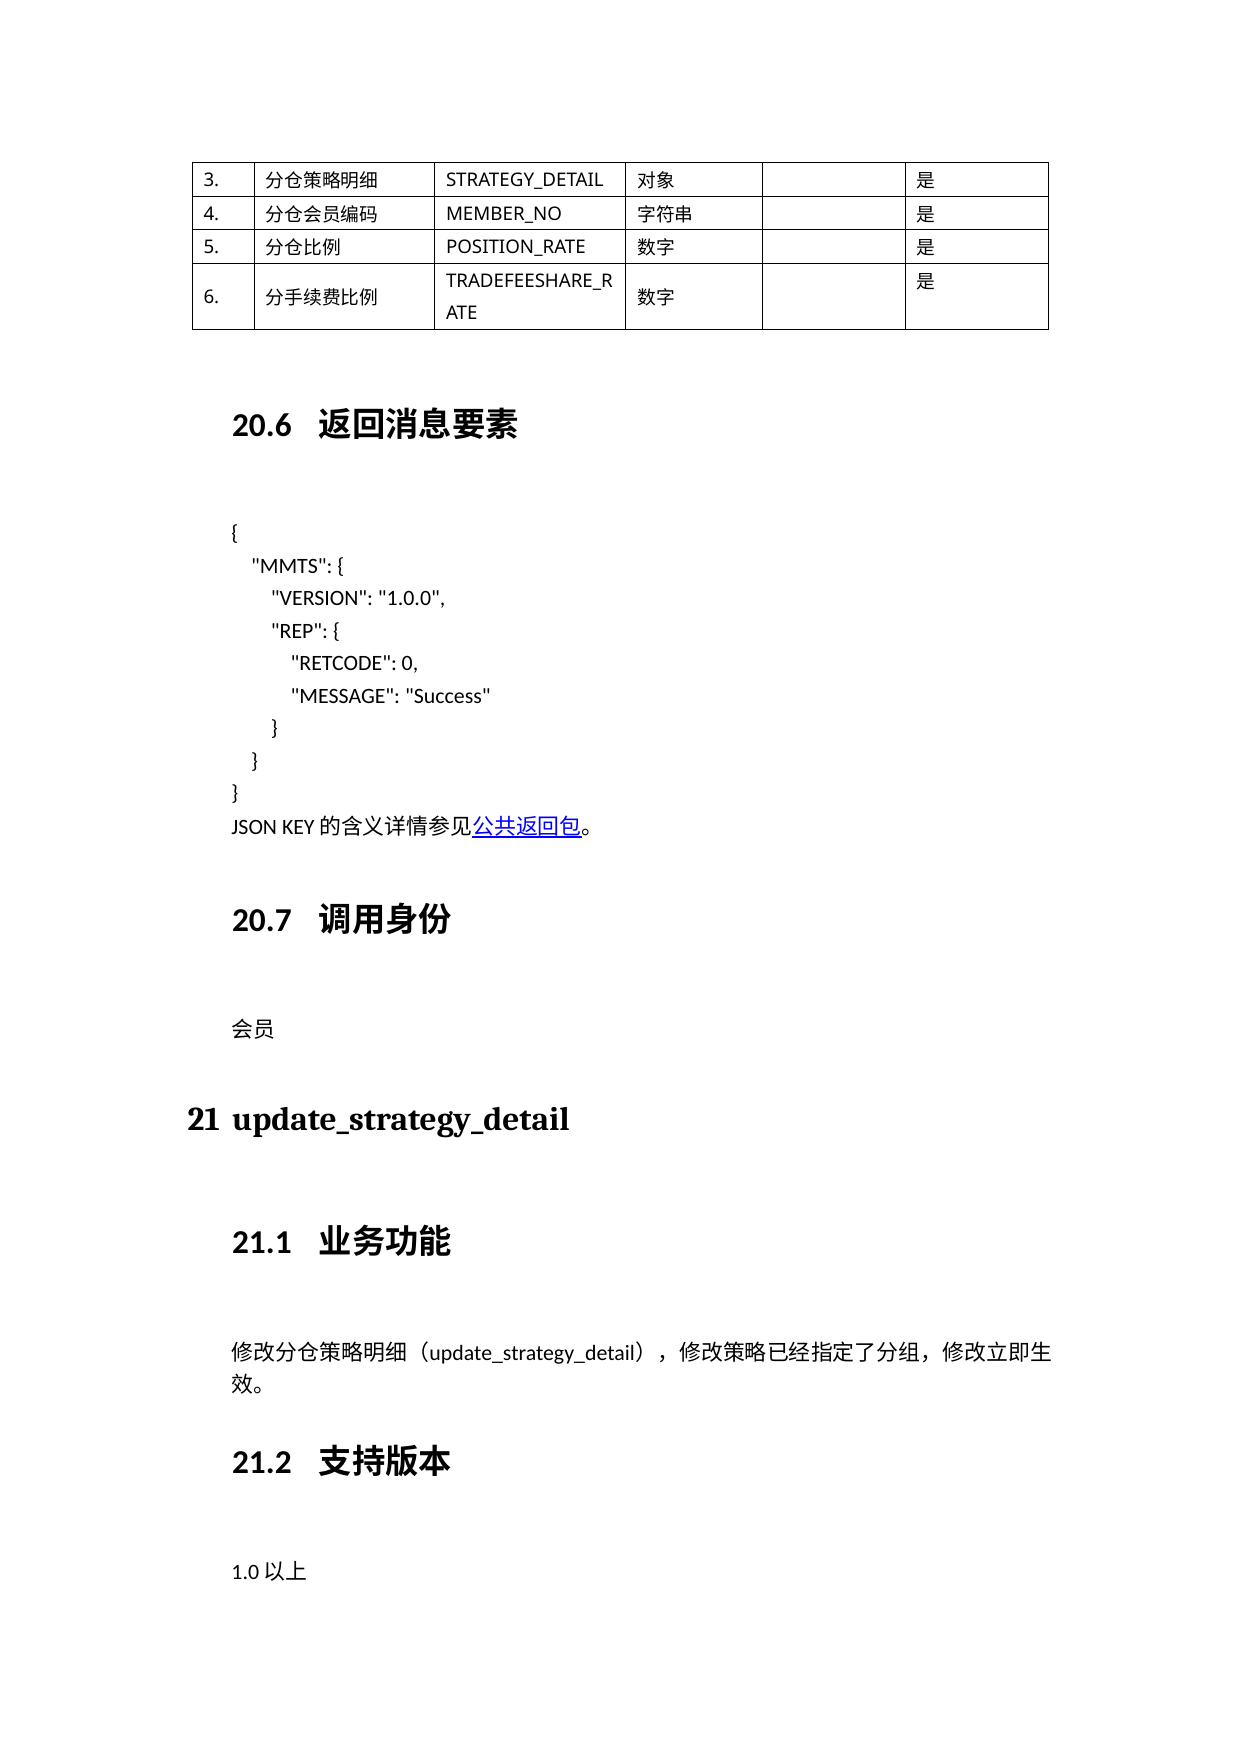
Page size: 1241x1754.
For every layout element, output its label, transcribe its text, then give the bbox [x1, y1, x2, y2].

text { [187, 516, 1053, 549]
subtitle 业务功能 [232, 1207, 1053, 1272]
text } [187, 776, 1053, 809]
subtitle 支持版本 [232, 1426, 1053, 1491]
table_cell 分仓比例 [255, 230, 434, 263]
table_cell [193, 230, 254, 263]
text 会员 [231, 1012, 1053, 1044]
table_cell [763, 163, 905, 196]
table_cell 分手续费比例 [255, 264, 434, 329]
text "VERSION": "1.0.0", [187, 581, 1053, 614]
text } [187, 744, 1053, 776]
table_cell [193, 264, 254, 329]
table_cell 数字 [626, 264, 762, 329]
subtitle 调用身份 [232, 884, 1053, 949]
table_cell MEMBER_NO [435, 197, 625, 229]
table_cell [193, 197, 254, 229]
text JSON KEY的含义详情参见公共返回包。 [187, 809, 1053, 841]
text 修改分仓策略明细（update_strategy_detail），修改策略已经指定了分组，修改立即生效。 [231, 1334, 1053, 1399]
table_cell 是 [906, 264, 1048, 329]
table_cell 是 [906, 230, 1048, 263]
table_cell [763, 197, 905, 229]
table_cell 对象 [626, 163, 762, 196]
table_cell 分仓会员编码 [255, 197, 434, 229]
table_cell POSITION_RATE [435, 230, 625, 263]
subtitle 返回消息要素 [232, 389, 1053, 454]
table_cell [763, 264, 905, 329]
table_cell STRATEGY_DETAIL [435, 163, 625, 196]
table_cell [763, 230, 905, 263]
text "MMTS": { [187, 549, 1053, 581]
text "REP": { [187, 614, 1053, 646]
table_cell [193, 163, 254, 196]
table_cell 数字 [626, 230, 762, 263]
table_cell 分仓策略明细 [255, 163, 434, 196]
table_cell 是 [906, 197, 1048, 229]
table_cell 是 [906, 163, 1048, 196]
text "MESSAGE": "Success" [187, 679, 1053, 711]
table_cell TRADEFEESHARE_RATE [435, 264, 625, 329]
table_cell 字符串 [626, 197, 762, 229]
subtitle update_strategy_detail [187, 1087, 1053, 1152]
text "RETCODE": 0, [187, 646, 1053, 679]
text 1.0以上 [231, 1553, 1053, 1586]
text } [187, 711, 1053, 744]
